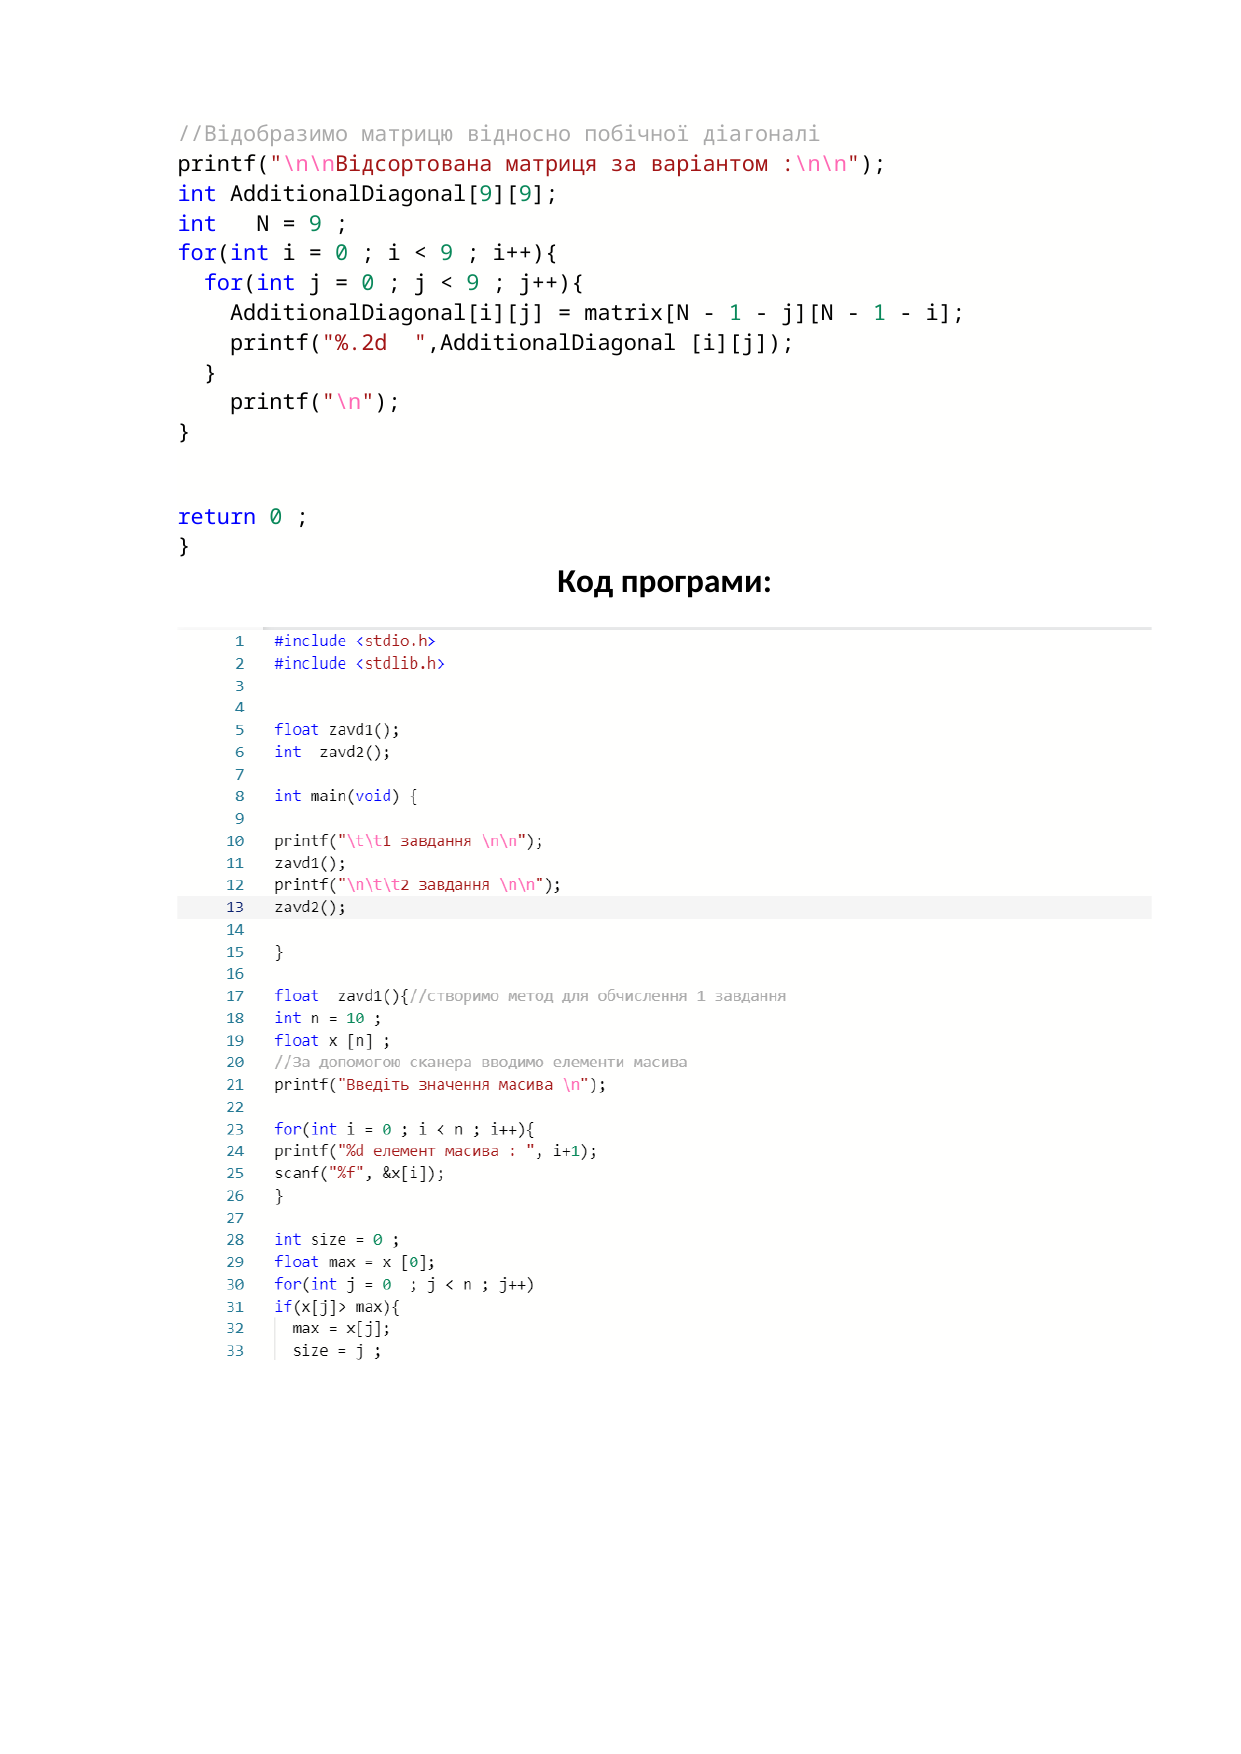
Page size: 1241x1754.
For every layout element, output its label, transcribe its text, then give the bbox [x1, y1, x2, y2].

picture [177, 627, 1152, 1360]
text //Відобразимо матрицю відносно побічної діагоналі [177, 118, 1152, 148]
text printf("\n\nВідсортована матриця за варіантом :\n\n"); [177, 148, 1152, 178]
text } [177, 356, 1152, 386]
text Код програми: [177, 560, 1152, 601]
text AdditionalDiagonal[i][j] = matrix[N - 1 - j][N - 1 - i]; [177, 297, 1152, 327]
text printf("\n"); [177, 386, 1152, 416]
text int AdditionalDiagonal[9][9]; [177, 178, 1152, 207]
text } [177, 530, 1152, 560]
text printf("%.2d ",AdditionalDiagonal [i][j]); [177, 327, 1152, 356]
text } [177, 416, 1152, 446]
text return 0 ; [177, 501, 1152, 530]
text int N = 9 ; [177, 207, 1152, 237]
text for(int i = 0 ; i < 9 ; i++){ [177, 237, 1152, 267]
text for(int j = 0 ; j < 9 ; j++){ [177, 267, 1152, 297]
